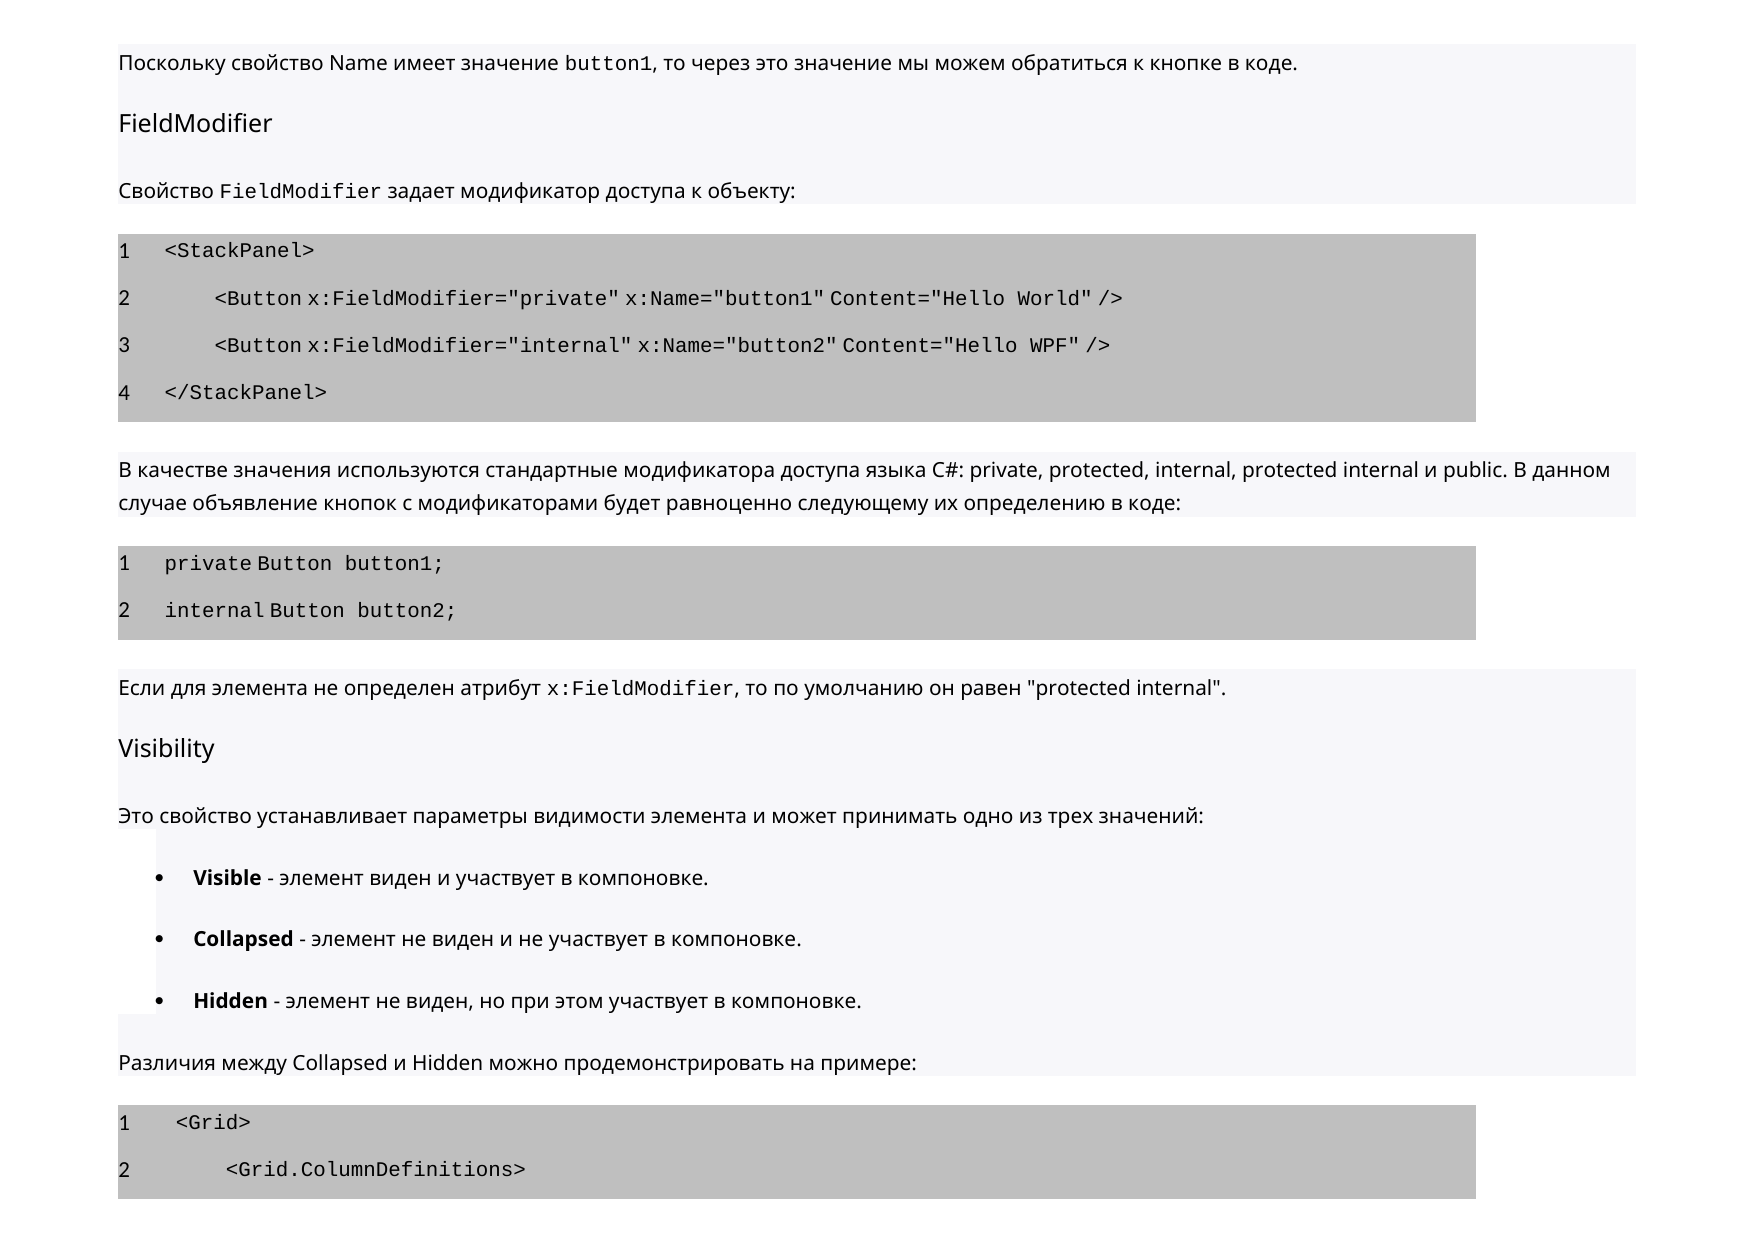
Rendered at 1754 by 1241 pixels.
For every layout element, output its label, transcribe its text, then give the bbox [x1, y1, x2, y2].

text Если для элемента не определен атрибут x:FieldModifier, то по умолчанию он равен "protected internal". [118, 669, 1636, 702]
list Visible - элемент виден и участвует в компоновке. [156, 858, 1636, 891]
text Это свойство устанавливает параметры видимости элемента и может принимать одно из трех значений: [118, 797, 1636, 829]
table_header <StackPanel> <Button x:FieldModifier="private" x:Name="button1" Content="Hello World" /> <Button x:FieldModifier="internal" x:Name="button2" Content="Hello WPF" /> </StackPanel> [164, 234, 1476, 422]
table_header 1 2 [118, 546, 164, 640]
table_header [176, 1105, 1476, 1199]
table_header private Button button1; internal Button button2; [164, 546, 1476, 640]
list Hidden - элемент не виден, но при этом участвует в компоновке. [156, 982, 1636, 1014]
subtitle FieldModifier [118, 106, 1636, 140]
list Collapsed - элемент не виден и не участвует в компоновке. [156, 920, 1636, 953]
text Свойство FieldModifier задает модификатор доступа к объекту: [118, 172, 1636, 204]
subtitle Visibility [118, 731, 1636, 765]
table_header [118, 1105, 176, 1199]
text В качестве значения используются стандартные модификатора доступа языка C#: private, protected, internal, protected internal и public. В данном случае объявление кнопок с модификаторами будет равноценно следующему их определению в коде: [118, 452, 1636, 517]
text Поскольку свойство Name имеет значение button1, то через это значение мы можем обратиться к кнопке в коде. [118, 44, 1636, 77]
text Различия между Collapsed и Hidden можно продемонстрировать на примере: [118, 1043, 1636, 1076]
table_header 1 2 3 4 [118, 234, 164, 422]
